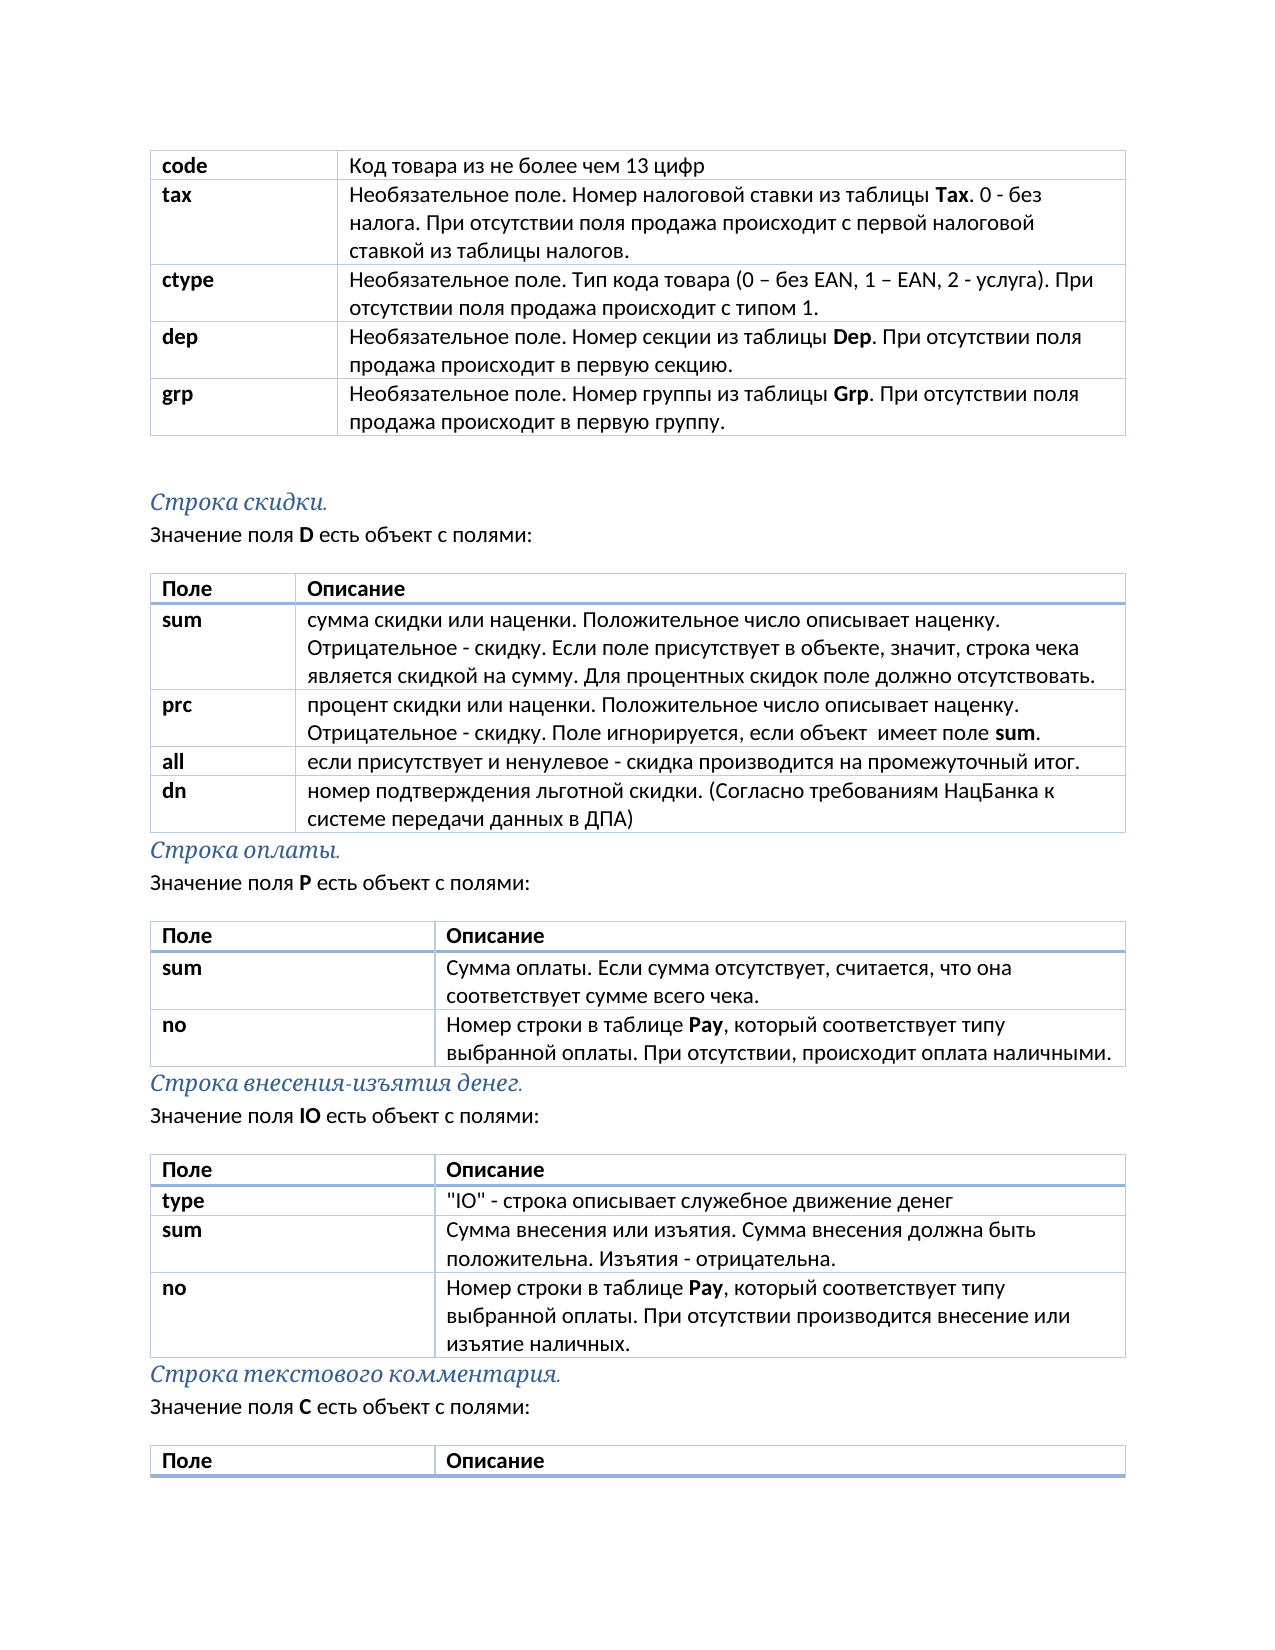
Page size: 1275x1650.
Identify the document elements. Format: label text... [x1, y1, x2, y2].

table_cell ctype [151, 265, 337, 321]
table_cell сумма скидки или наценки. Положительное число описывает наценку. Отрицательное - скидку. Если поле присутствует в объекте, значит, строка чека является скидкой на сумму. Для процентных скидок поле должно отсутствовать. [296, 605, 1125, 689]
text Значение поля IO есть объект с полями: [150, 1101, 1125, 1129]
table_cell номер подтверждения льготной скидки. (Согласно требованиям НацБанка к системе передачи данных в ДПА) [296, 776, 1125, 832]
table_header Поле [151, 1446, 434, 1474]
table_cell Сумма внесения или изъятия. Сумма внесения должна быть положительна. Изъятия - отрицательна. [436, 1216, 1125, 1272]
table_cell tax [151, 180, 337, 264]
table_cell type [151, 1187, 434, 1214]
table_cell prc [151, 690, 295, 746]
table_header Поле [151, 922, 434, 950]
table_cell all [151, 747, 295, 775]
table_cell sum [151, 605, 295, 689]
table_cell dep [151, 322, 337, 378]
text Значение поля С есть объект с полями: [150, 1392, 1125, 1420]
table_header Описание [436, 1155, 1125, 1183]
table_cell процент скидки или наценки. Положительное число описывает наценку. Отрицательное - скидку. Поле игнорируется, если объект имеет поле sum. [296, 690, 1125, 746]
text Значение поля D есть объект с полями: [150, 520, 1125, 548]
table_header Поле [151, 574, 295, 602]
table_cell "IO" - строка описывает служебное движение денег [436, 1187, 1125, 1214]
table_header Описание [436, 922, 1125, 950]
subtitle Строка оплаты. [150, 837, 1125, 864]
subtitle Строка скидки. [150, 489, 1125, 516]
table_cell Необязательное поле. Тип кода товара (0 – без EAN, 1 – EAN, 2 - услуга). При отсутствии поля продажа происходит с типом 1. [338, 265, 1125, 321]
table_cell Код товара из не более чем 13 цифр [338, 151, 1125, 179]
table_cell если присутствует и ненулевое - скидка производится на промежуточный итог. [296, 747, 1125, 775]
table_cell sum [151, 1216, 434, 1272]
table_header Поле [151, 1155, 434, 1183]
table_cell Номер строки в таблице Pay, который соответствует типу выбранной оплаты. При отсутствии, происходит оплата наличными. [436, 1010, 1125, 1066]
table_cell Сумма оплаты. Если сумма отсутствует, считается, что она соответствует сумме всего чека. [436, 953, 1125, 1009]
table_cell Необязательное поле. Номер налоговой ставки из таблицы Tax. 0 - без налога. При отсутствии поля продажа происходит с первой налоговой ставкой из таблицы налогов. [338, 180, 1125, 264]
table_cell code [151, 151, 337, 179]
table_cell grp [151, 379, 337, 435]
table_cell no [151, 1010, 434, 1066]
subtitle Строка текстового комментария. [150, 1362, 1125, 1388]
table_header Описание [436, 1446, 1125, 1474]
table_header Описание [296, 574, 1125, 602]
table_cell Номер строки в таблице Pay, который соответствует типу выбранной оплаты. При отсутствии производится внесение или изъятие наличных. [436, 1273, 1125, 1357]
table_cell Необязательное поле. Номер секции из таблицы Dep. При отсутствии поля продажа происходит в первую секцию. [338, 322, 1125, 378]
table_cell Необязательное поле. Номер группы из таблицы Grp. При отсутствии поля продажа происходит в первую группу. [338, 379, 1125, 435]
table_cell no [151, 1273, 434, 1357]
table_cell sum [151, 953, 434, 1009]
text Значение поля P есть объект с полями: [150, 868, 1125, 896]
subtitle Строка внесения-изъятия денег. [150, 1071, 1125, 1097]
table_cell dn [151, 776, 295, 832]
